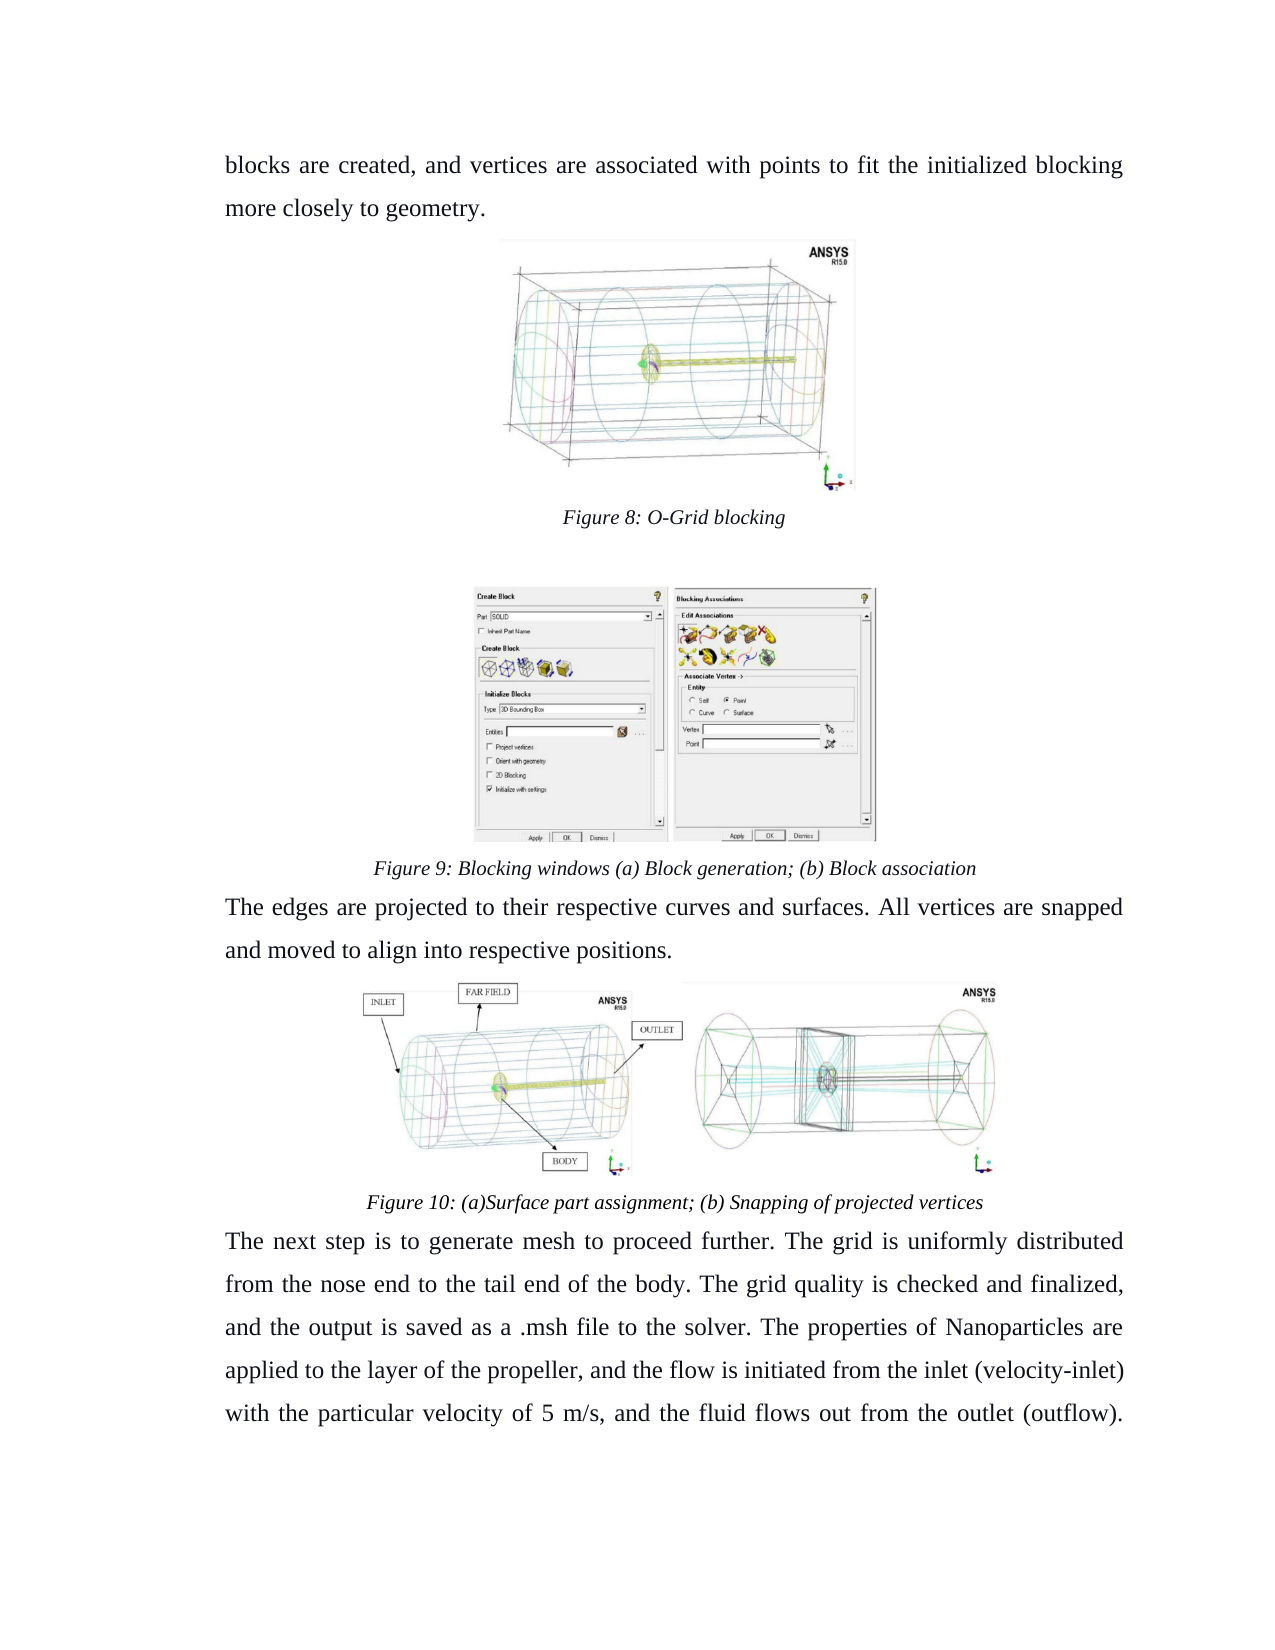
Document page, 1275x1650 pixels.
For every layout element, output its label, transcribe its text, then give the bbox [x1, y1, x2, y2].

picture [471, 584, 879, 842]
text Figure 9: Blocking windows (a) Block generation; (b) Block association [225, 856, 1125, 880]
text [225, 150, 1125, 222]
text The edges are projected to their respective curves and surfaces. All vertices are snapped and moved to align into respective positions. [225, 892, 1125, 964]
picture [491, 236, 859, 491]
picture [353, 978, 997, 1176]
text Figure 10: (a)Surface part assignment; (b) Snapping of projected vertices [225, 1190, 1125, 1214]
text Figure 8: O-Grid blocking [225, 505, 1125, 529]
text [225, 1226, 1125, 1427]
